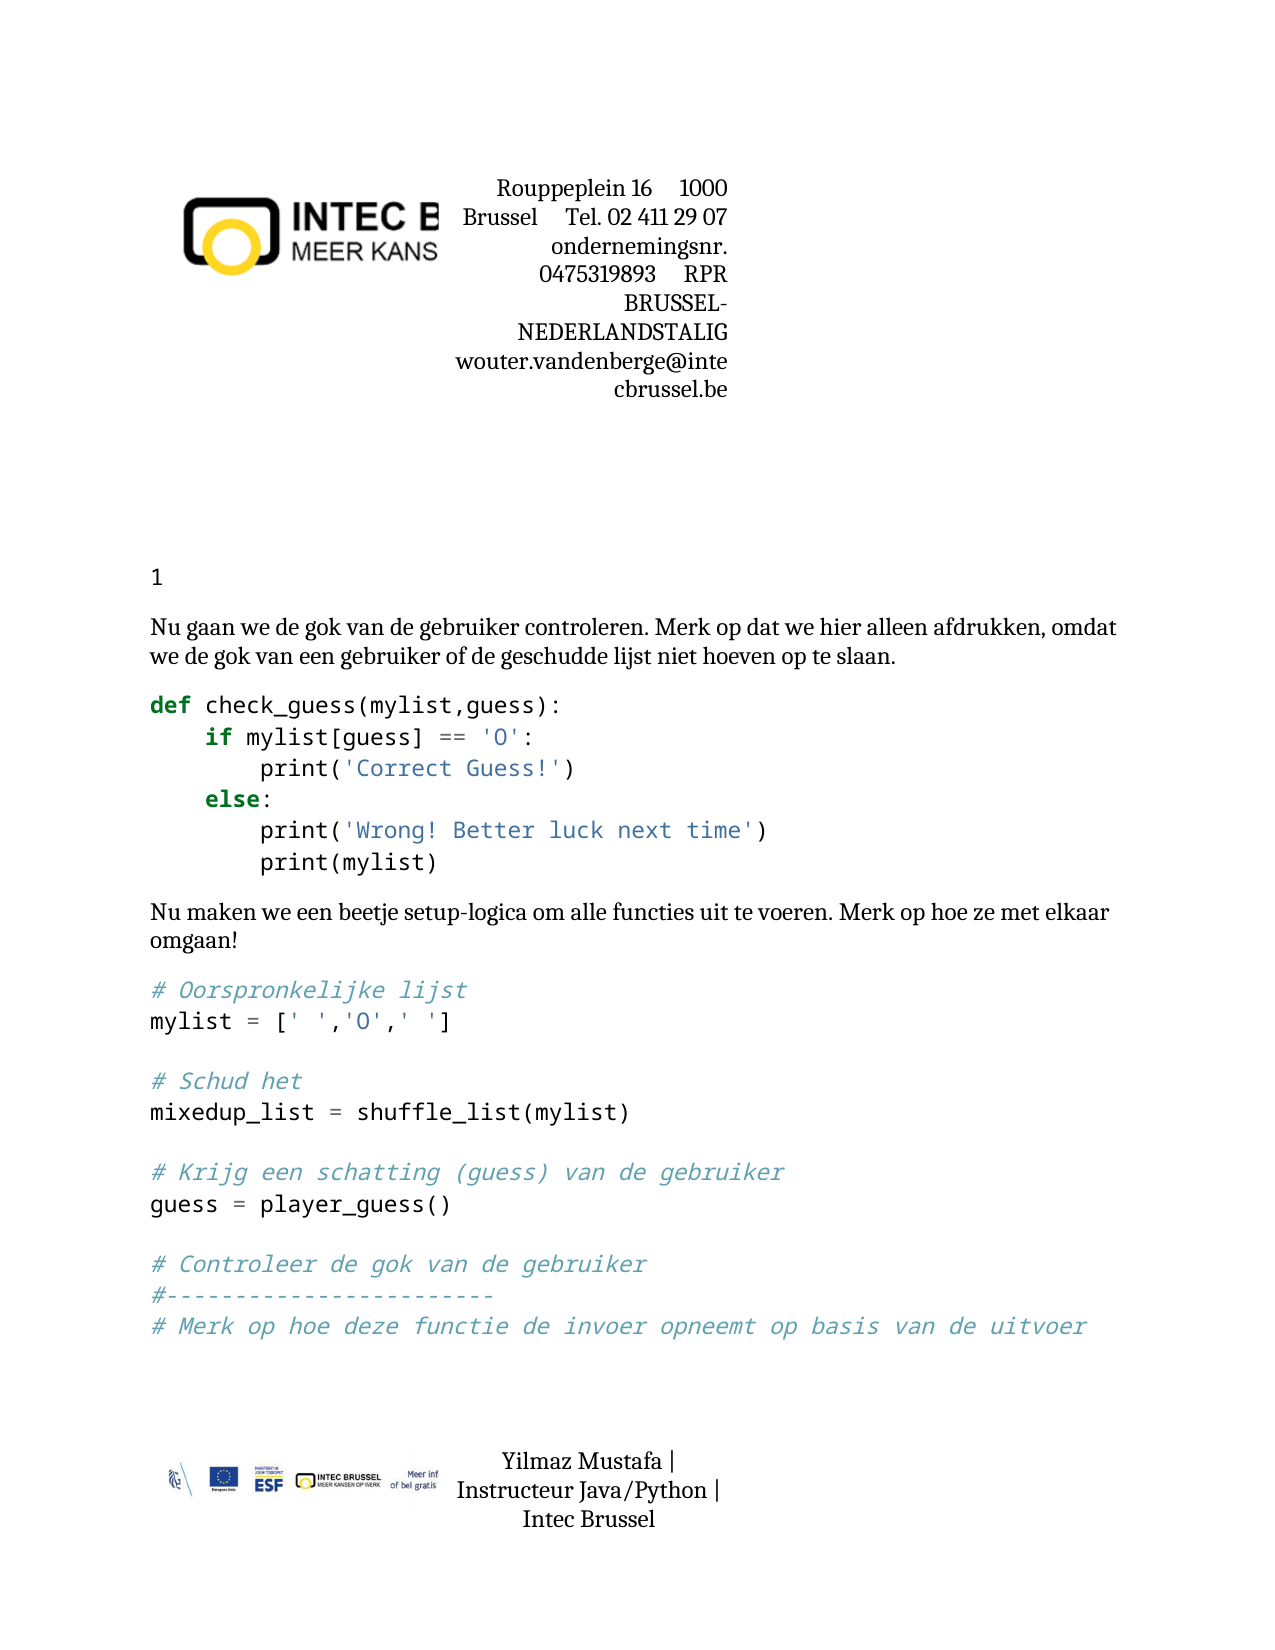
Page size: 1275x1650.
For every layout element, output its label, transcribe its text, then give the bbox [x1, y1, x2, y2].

text Nu maken we een beetje setup-logica om alle functies uit te voeren. Merk op hoe ze met elkaar omgaan! [150, 897, 1125, 955]
text def check_guess(mylist,guess): if mylist[guess] == 'O': print('Correct Guess!') else: print('Wrong! Better luck next time') print(mylist) [150, 689, 1125, 877]
picture [168, 174, 439, 293]
picture [168, 1447, 439, 1512]
text Pick a number: 0, 1, or 2: 1 1 [150, 446, 1125, 592]
text Nu gaan we de gok van de gebruiker controleren. Merk op dat we hier alleen afdrukken, omdat we de gok van een gebruiker of de geschudde lijst niet hoeven op te slaan. [150, 613, 1125, 670]
